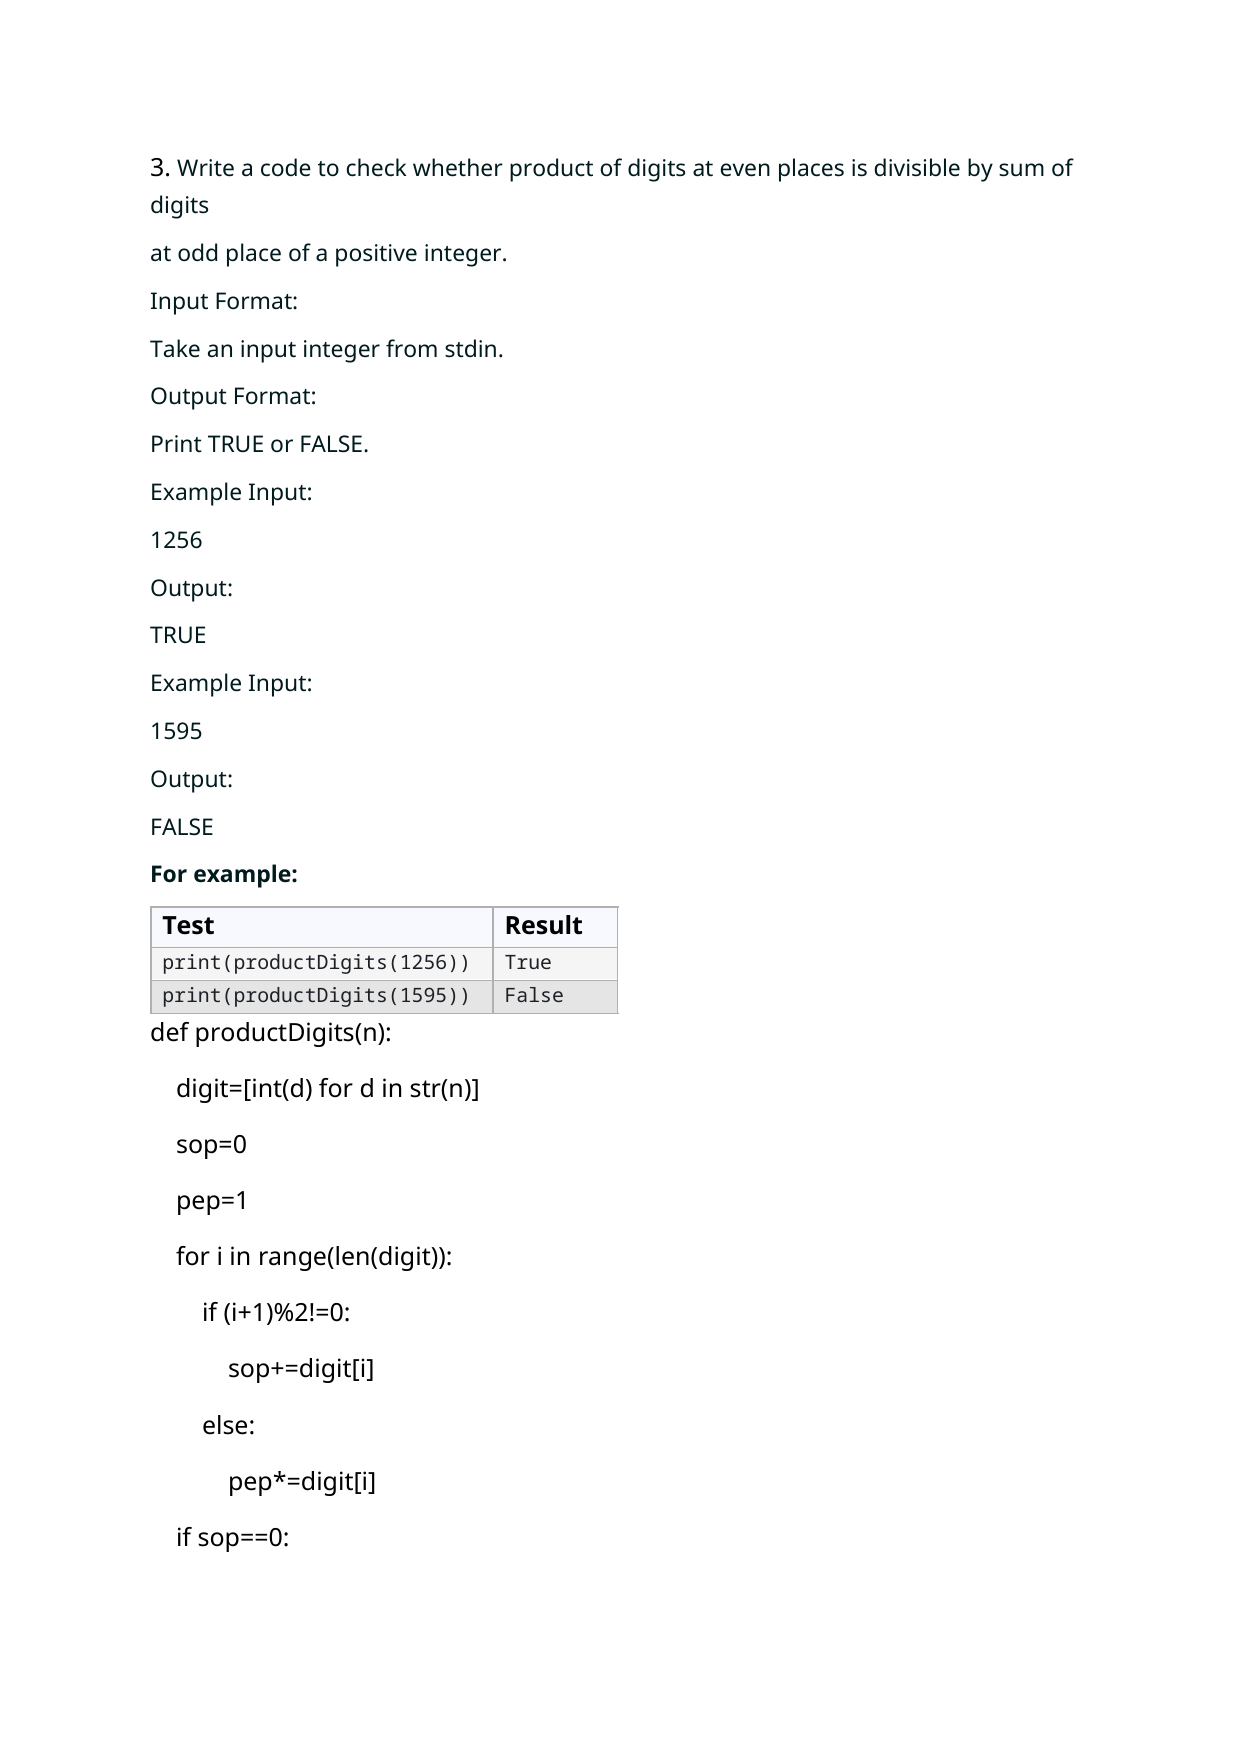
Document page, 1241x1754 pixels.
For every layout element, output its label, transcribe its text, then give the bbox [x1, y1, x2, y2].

text Example Input: [150, 667, 1090, 698]
text Take an input integer from stdin. [150, 332, 1090, 364]
text digit=[int(d) for d in str(n)] [150, 1070, 1090, 1104]
text TRUE [150, 619, 1090, 651]
text else: [150, 1407, 1090, 1441]
text if sop==0: [150, 1519, 1090, 1554]
text sop+=digit[i] [150, 1351, 1090, 1385]
text Output: [150, 763, 1090, 794]
text if (i+1)%2!=0: [150, 1295, 1090, 1329]
text For example: [150, 858, 1090, 890]
table_cell False [494, 981, 617, 1013]
text sop=0 [150, 1127, 1090, 1161]
text Example Input: [150, 476, 1090, 507]
text def productDigits(n): [150, 1014, 1090, 1048]
table_header Test [152, 908, 492, 946]
text Output Format: [150, 380, 1090, 412]
table_header Result [494, 908, 617, 946]
text 1595 [150, 715, 1090, 746]
table_cell print(productDigits(1256)) [152, 948, 492, 979]
text pep=1 [150, 1183, 1090, 1217]
text FALSE [150, 811, 1090, 842]
table_cell True [494, 948, 617, 979]
text 1256 [150, 524, 1090, 555]
text 3. Write a code to check whether product of digits at even places is divisible by sum of digits [150, 150, 1090, 220]
text Output: [150, 572, 1090, 603]
text Print TRUE or FALSE. [150, 428, 1090, 459]
text pep*=digit[i] [150, 1463, 1090, 1497]
table_cell print(productDigits(1595)) [152, 981, 492, 1013]
text at odd place of a positive integer. [150, 237, 1090, 268]
text for i in range(len(digit)): [150, 1239, 1090, 1273]
text Input Format: [150, 285, 1090, 316]
